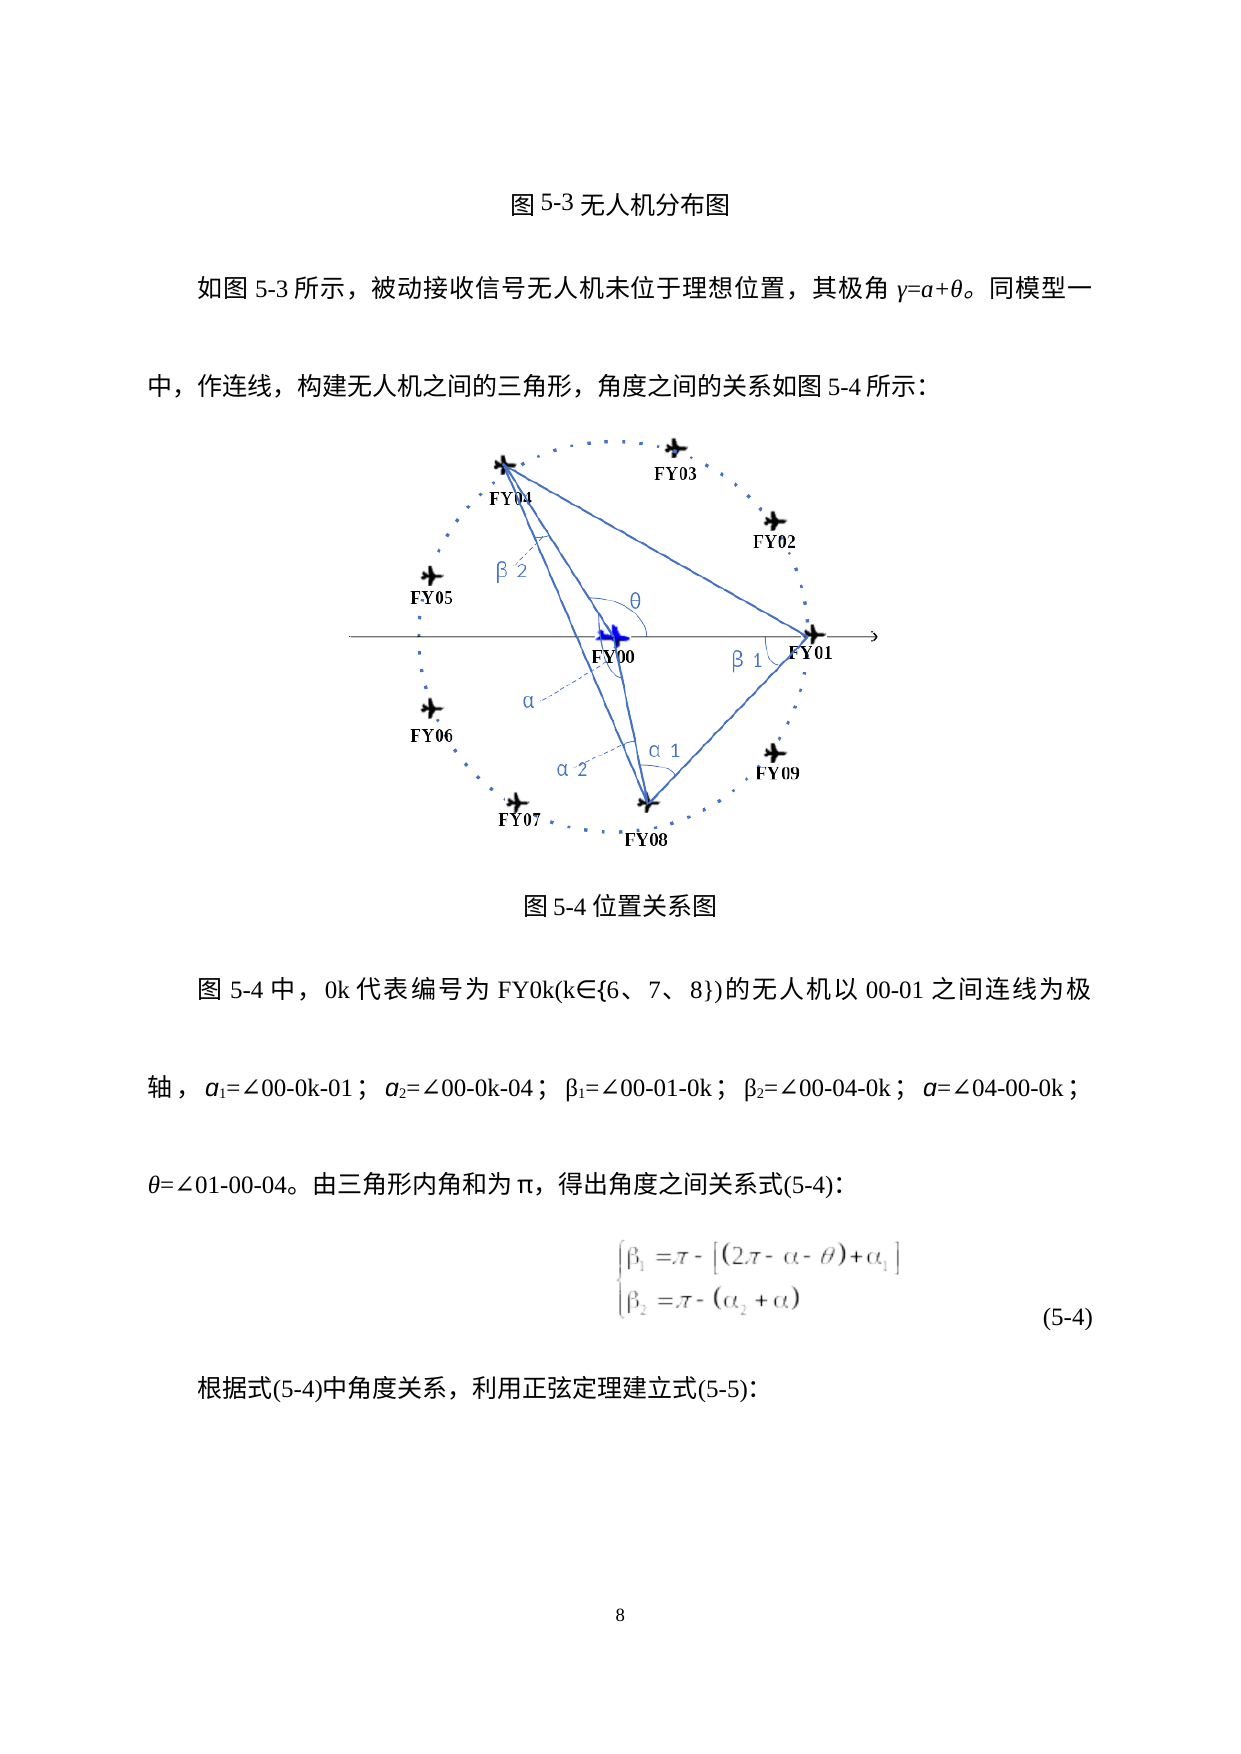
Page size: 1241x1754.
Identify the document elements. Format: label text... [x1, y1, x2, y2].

list 图5-3 无人机分布图 [148, 161, 1092, 226]
text 图5-4 位置关系图 [148, 872, 1092, 937]
text 如图5-3所示，被动接收信号无人机未位于理想位置，其极角γ=ɑ+θ。同模型一中，作连线，构建无人机之间的三角形，角度之间的关系如图5-4所示： [148, 254, 1092, 417]
text 根据式(5-4)中角度关系，利用正弦定理建立式(5-5)： [148, 1354, 1092, 1419]
text 图5-4中，0k代表编号为FY0k(k∈{6、7、8})的无人机以00-01之间连线为极轴，ɑ1=∠00-0k-01；ɑ2=∠00-0k-04；β1=∠00-01-0k；β2=∠00-04-0k；ɑ=∠04-00-0k；θ=∠01-00-04。由三角形内角和为π，得出角度之间关系式(5-4)： [148, 955, 1092, 1215]
text (5-4) [148, 1233, 1092, 1331]
